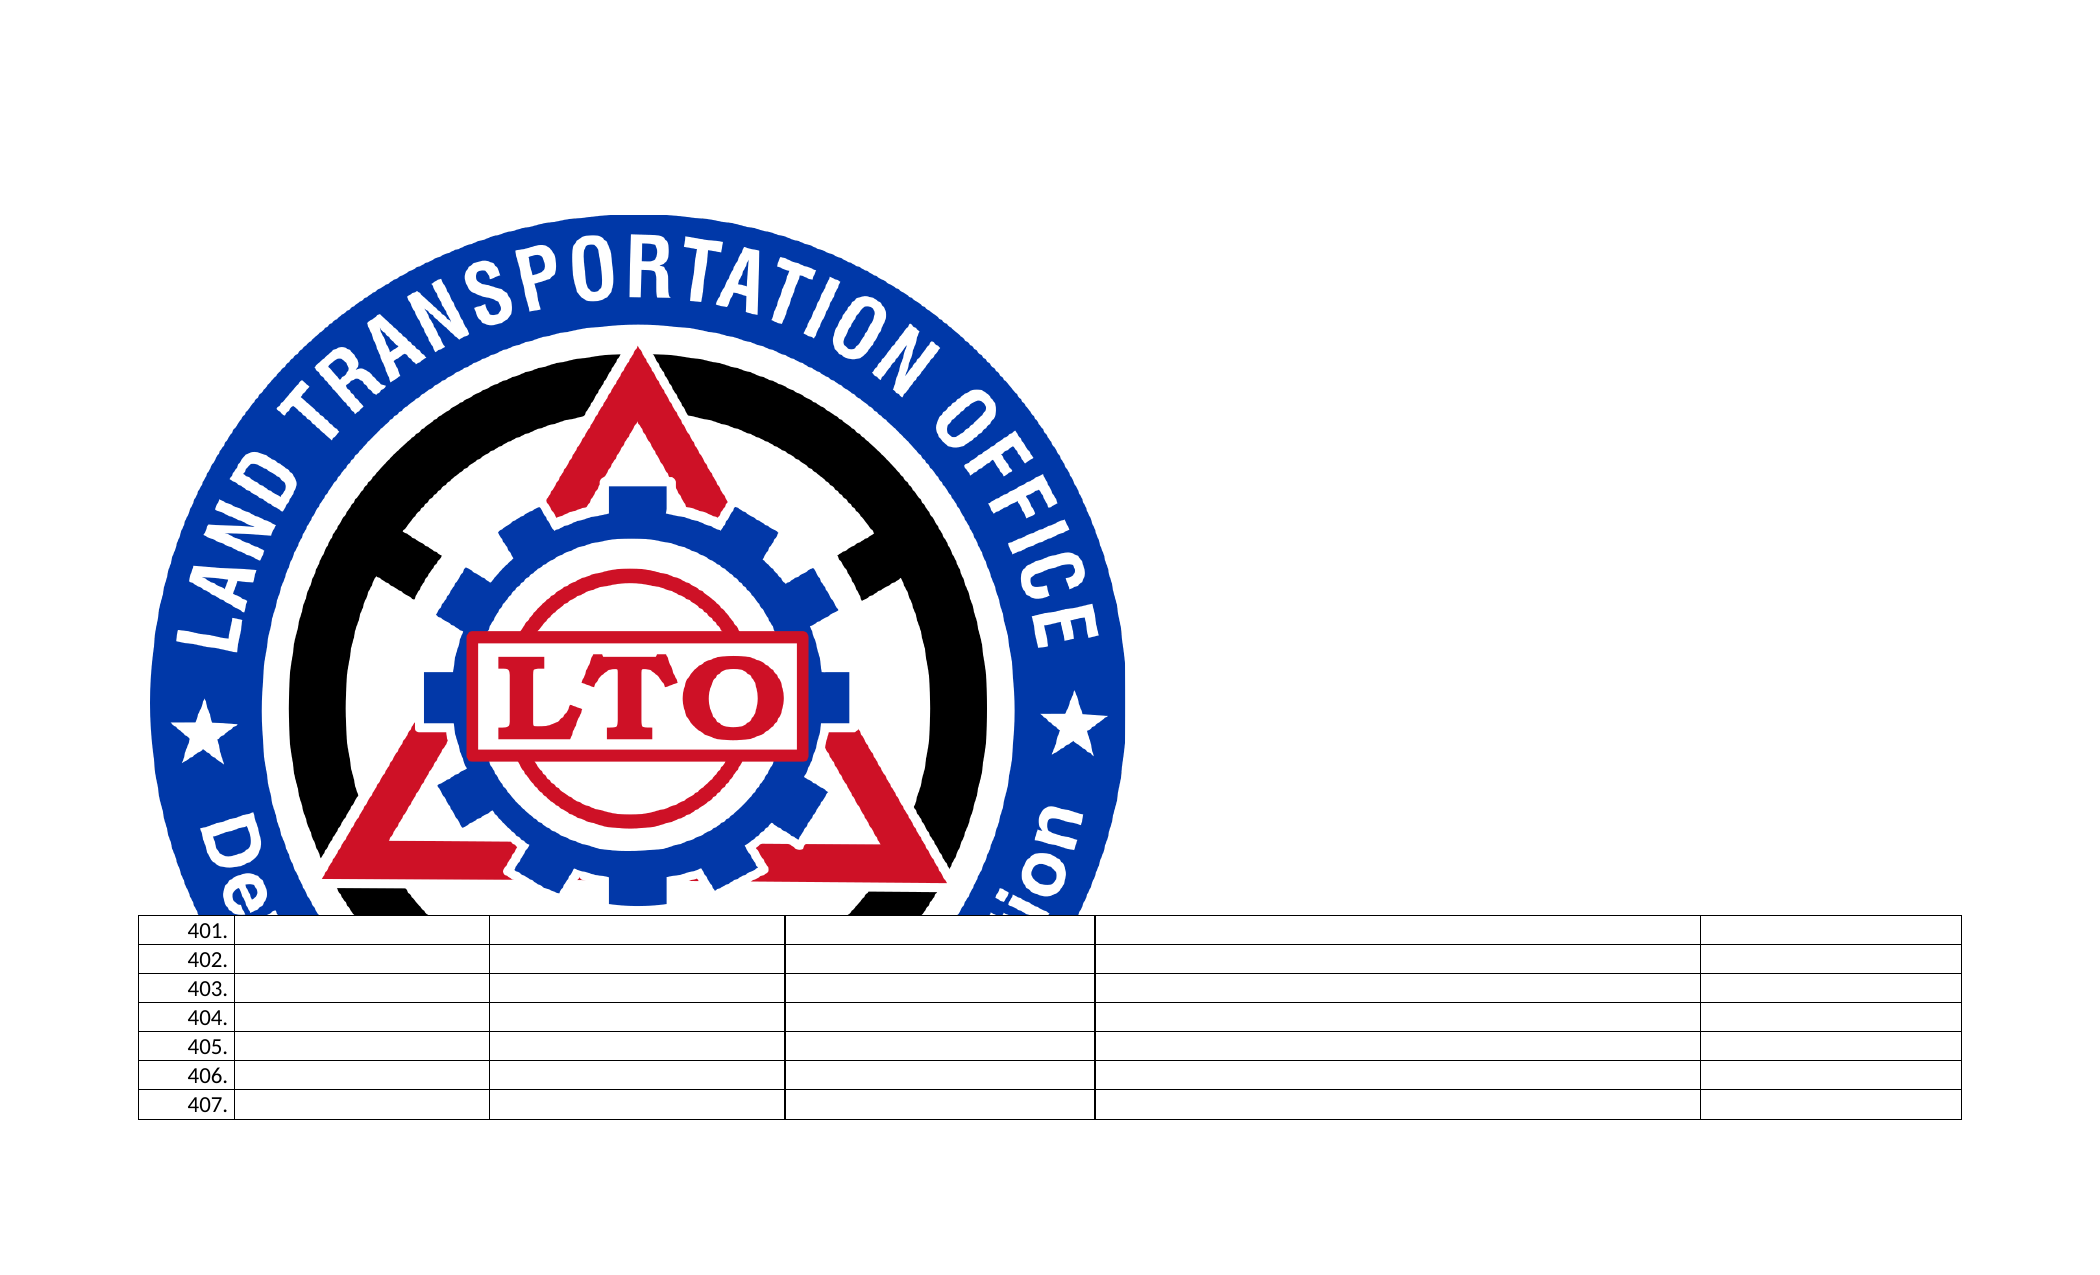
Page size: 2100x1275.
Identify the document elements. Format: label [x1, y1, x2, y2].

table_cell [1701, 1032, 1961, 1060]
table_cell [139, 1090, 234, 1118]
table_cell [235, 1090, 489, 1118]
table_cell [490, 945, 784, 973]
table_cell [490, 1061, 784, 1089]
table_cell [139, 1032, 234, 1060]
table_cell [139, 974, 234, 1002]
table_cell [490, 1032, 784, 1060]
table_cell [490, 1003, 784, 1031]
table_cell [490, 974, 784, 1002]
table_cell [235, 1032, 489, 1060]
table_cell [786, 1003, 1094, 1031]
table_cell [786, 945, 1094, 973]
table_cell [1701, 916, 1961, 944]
picture [150, 215, 1125, 915]
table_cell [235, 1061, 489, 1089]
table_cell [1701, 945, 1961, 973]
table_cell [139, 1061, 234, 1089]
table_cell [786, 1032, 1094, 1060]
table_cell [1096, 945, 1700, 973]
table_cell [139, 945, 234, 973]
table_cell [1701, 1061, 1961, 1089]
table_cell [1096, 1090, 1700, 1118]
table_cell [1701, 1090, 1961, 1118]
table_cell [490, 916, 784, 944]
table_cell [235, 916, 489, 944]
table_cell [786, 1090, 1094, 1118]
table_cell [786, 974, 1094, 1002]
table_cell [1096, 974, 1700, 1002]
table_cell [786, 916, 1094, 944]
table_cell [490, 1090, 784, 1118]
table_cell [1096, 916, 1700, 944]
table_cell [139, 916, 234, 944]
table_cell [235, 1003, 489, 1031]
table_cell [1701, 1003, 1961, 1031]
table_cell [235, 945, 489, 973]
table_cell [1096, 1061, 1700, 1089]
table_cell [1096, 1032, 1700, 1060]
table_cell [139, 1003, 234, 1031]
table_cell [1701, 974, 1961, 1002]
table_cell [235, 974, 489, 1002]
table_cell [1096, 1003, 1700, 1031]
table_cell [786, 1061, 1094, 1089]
